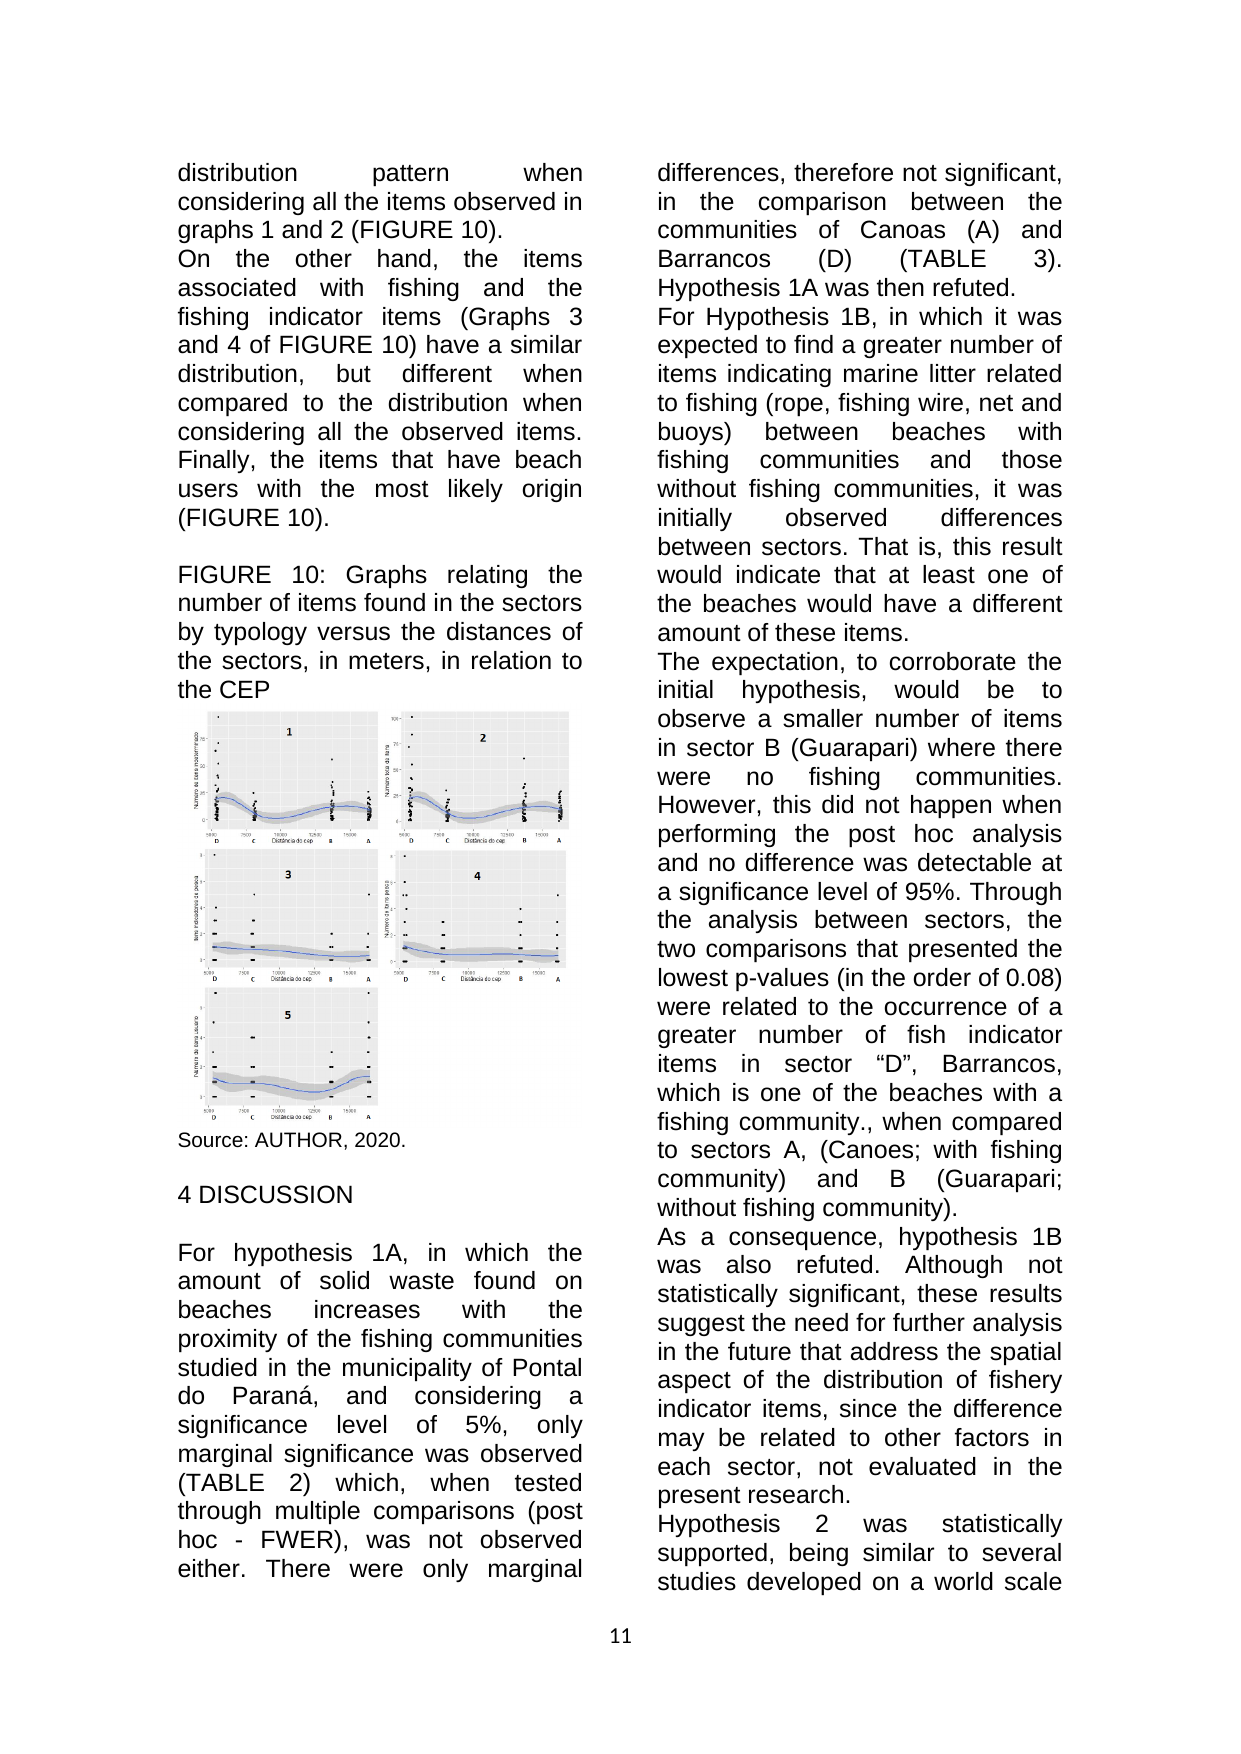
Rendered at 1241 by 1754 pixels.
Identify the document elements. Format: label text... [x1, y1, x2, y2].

text On the other hand, the items associated with fishing and the fishing indicator items (Graphs 3 and 4 of FIGURE 10) have a similar distribution, but different when compared to the distribution when considering all the observed items. Finally, the items that have beach users with the most likely origin (FIGURE 10). [177, 244, 583, 532]
text For hypothesis 1A, in which the amount of solid waste found on beaches increases with the proximity of the fishing communities studied in the municipality of Pontal do Paraná, and considering a significance level of 5%, only marginal significance was observed (TABLE 2) which, when tested through multiple comparisons (post hoc - FWER), was not observed either. There were only marginal differences, therefore not significant, in the comparison between the communities of Canoas (A) and Barrancos (D) (TABLE 3). Hypothesis 1A was then refuted. [177, 1238, 583, 1583]
text 4 DISCUSSION [177, 1180, 583, 1209]
text For hypothesis 1A, in which the amount of solid waste found on beaches increases with the proximity of the fishing communities studied in the municipality of Pontal do Paraná, and considering a significance level of 5%, only marginal significance was observed (TABLE 2) which, when tested through multiple comparisons (post hoc - FWER), was not observed either. There were only marginal differences, therefore not significant, in the comparison between the communities of Canoas (A) and Barrancos (D) (TABLE 3). Hypothesis 1A was then refuted. [657, 158, 1063, 302]
text FIGURE 10: Graphs relating the number of items found in the sectors by typology versus the distances of the sectors, in meters, in relation to the CEP [177, 560, 583, 703]
text Source: AUTHOR, 2020. [177, 1127, 583, 1151]
text As a consequence, hypothesis 1B was also refuted. Although not statistically significant, these results suggest the need for further analysis in the future that address the spatial aspect of the distribution of fishery indicator items, since the difference may be related to other factors in each sector, not evaluated in the present research. [657, 1222, 1063, 1509]
text For Hypothesis 1B, in which it was expected to find a greater number of items indicating marine litter related to fishing (rope, fishing wire, net and buoys) between beaches with fishing communities and those without fishing communities, it was initially observed differences between sectors. That is, this result would indicate that at least one of the beaches would have a different amount of these items. [657, 302, 1063, 647]
picture [177, 703, 582, 1128]
text The expectation, to corroborate the initial hypothesis, would be to observe a smaller number of items in sector B (Guarapari) where there were no fishing communities. However, this did not happen when performing the post hoc analysis and no difference was detectable at a significance level of 95%. Through the analysis between sectors, the two comparisons that presented the lowest p-values ​​(in the order of 0.08) were related to the occurrence of a greater number of fish indicator items in sector “D”, Barrancos, which is one of the beaches with a fishing community., when compared to sectors A, (Canoes; with fishing community) and B (Guarapari; without fishing community). [657, 647, 1063, 1222]
